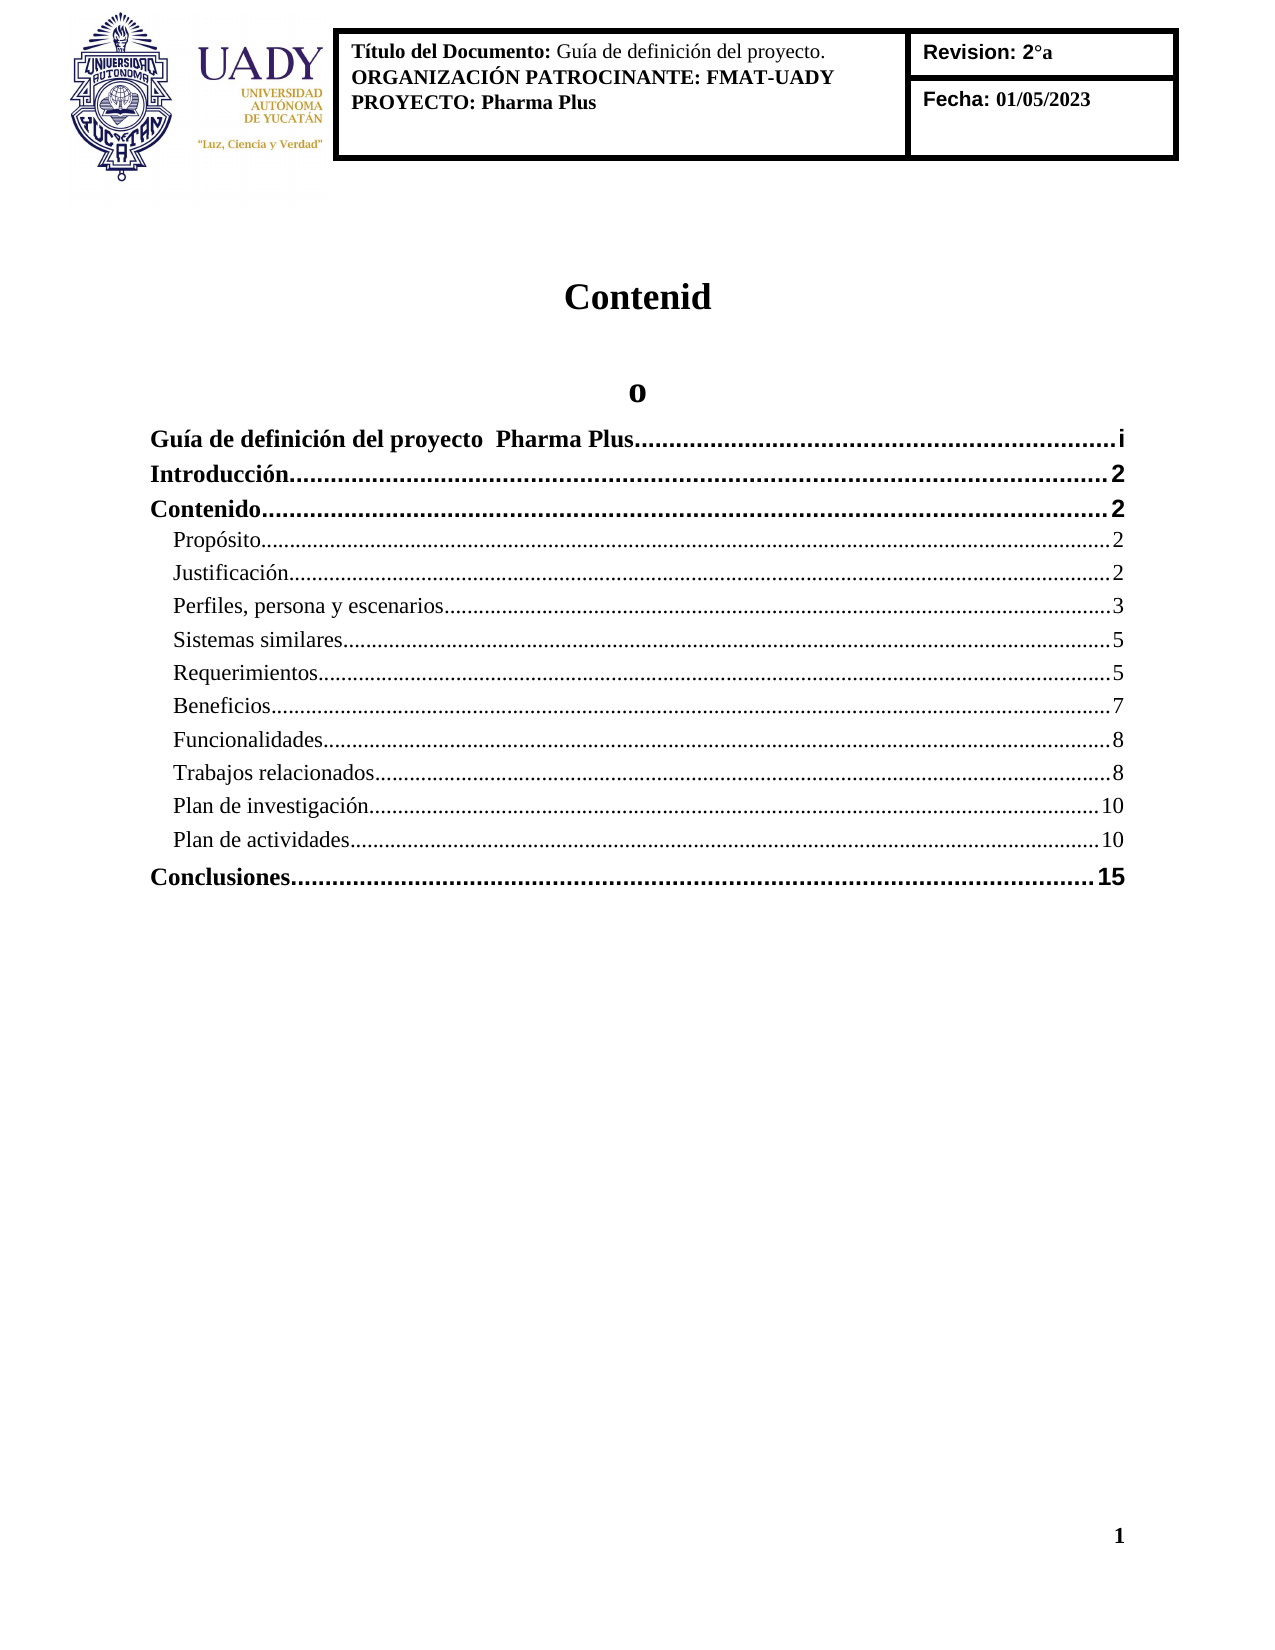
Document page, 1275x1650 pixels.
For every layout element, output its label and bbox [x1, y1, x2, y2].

picture [69, 12, 336, 210]
